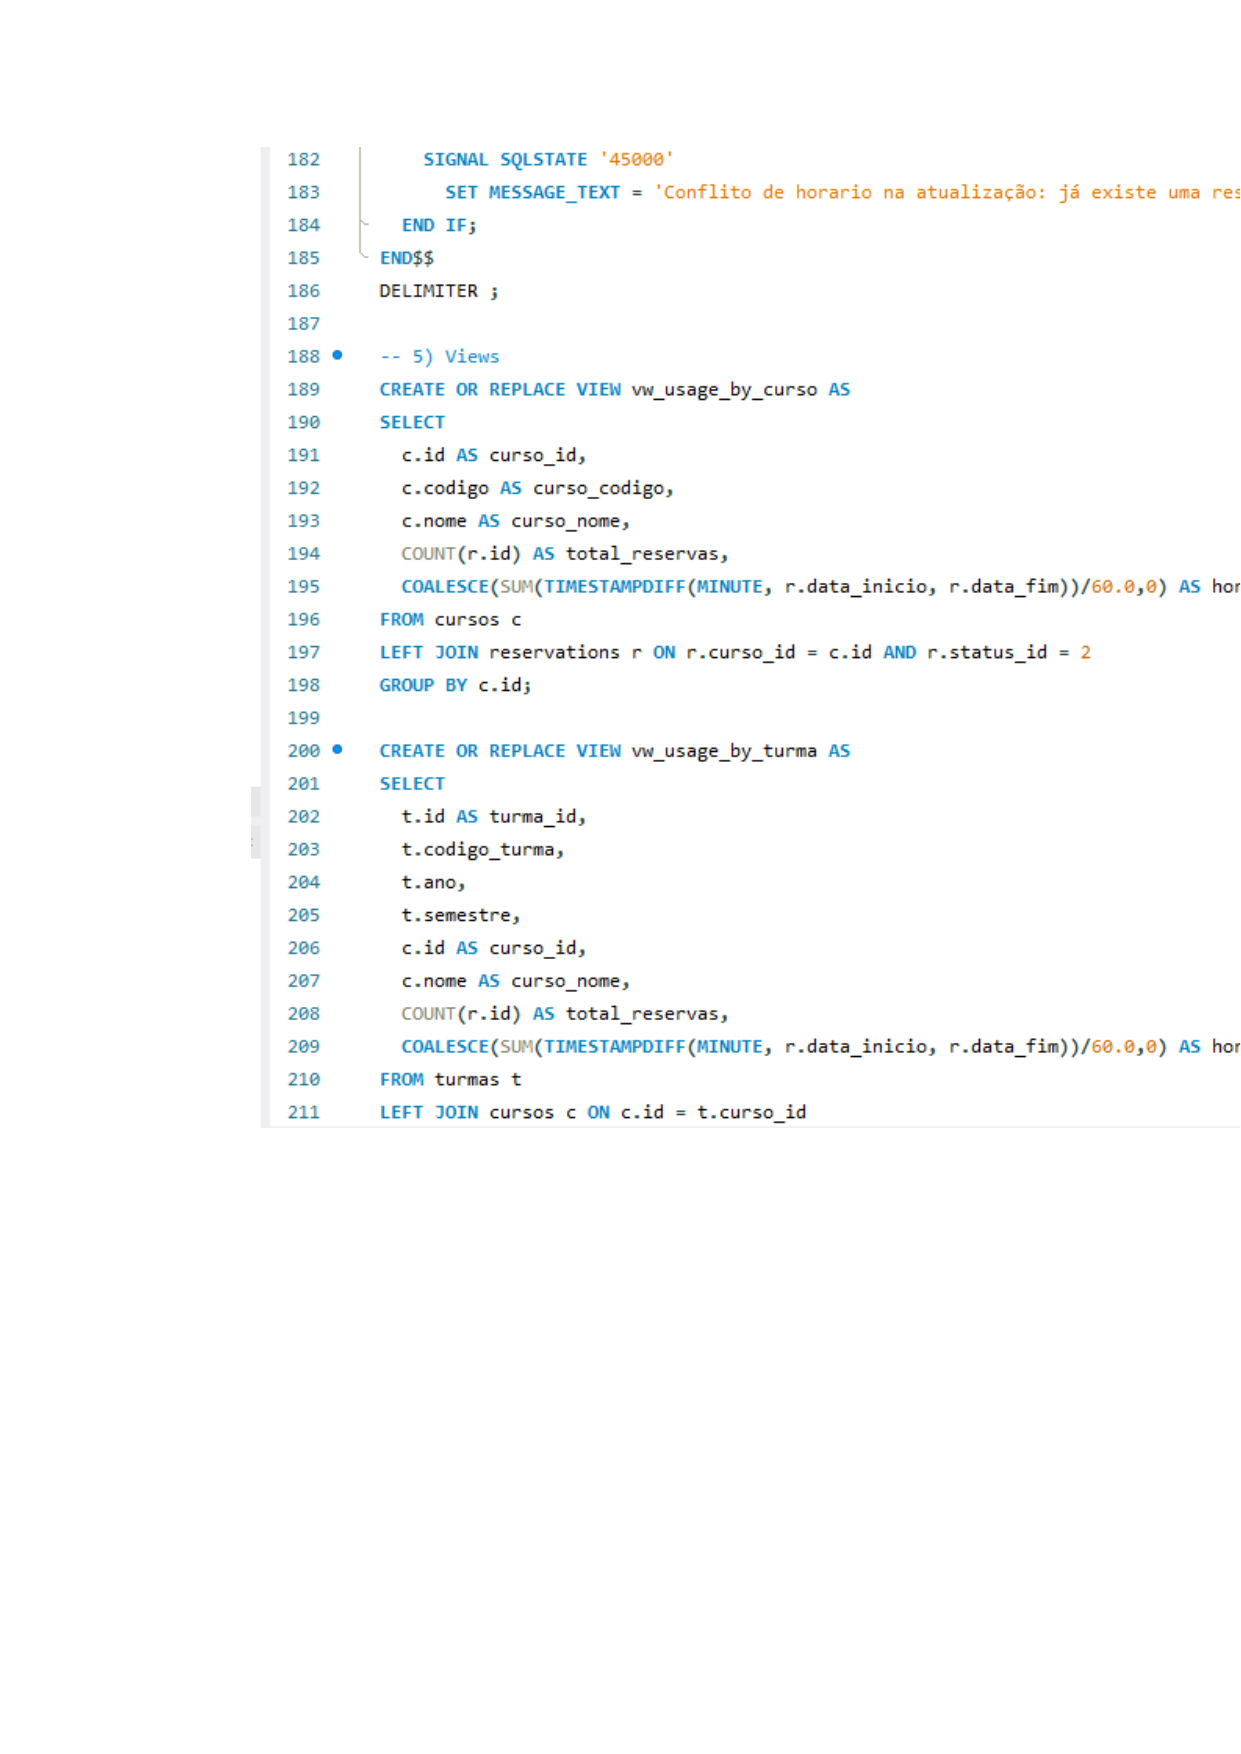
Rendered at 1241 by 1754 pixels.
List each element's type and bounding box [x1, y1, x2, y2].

picture [251, 147, 1241, 1128]
